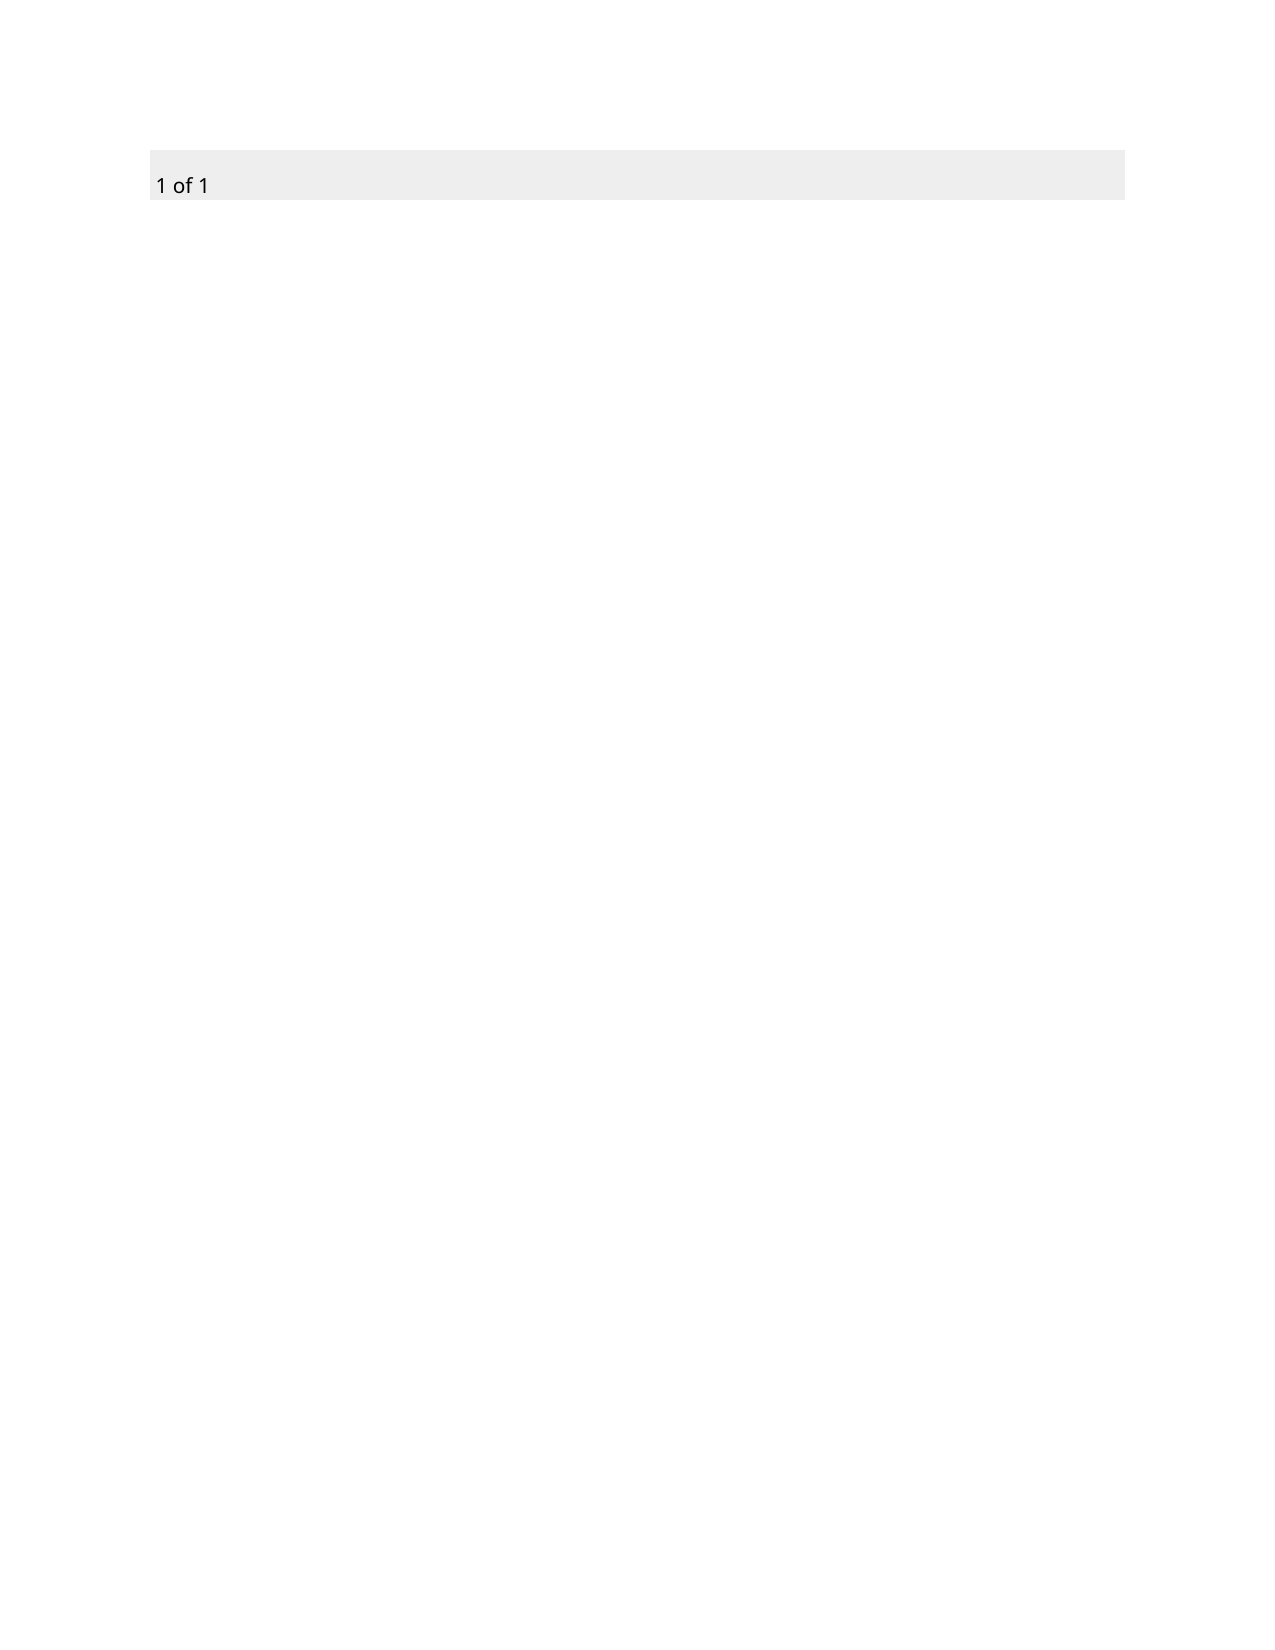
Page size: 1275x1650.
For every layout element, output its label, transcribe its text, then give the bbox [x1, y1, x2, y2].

text 1 of 1 [150, 150, 1125, 200]
